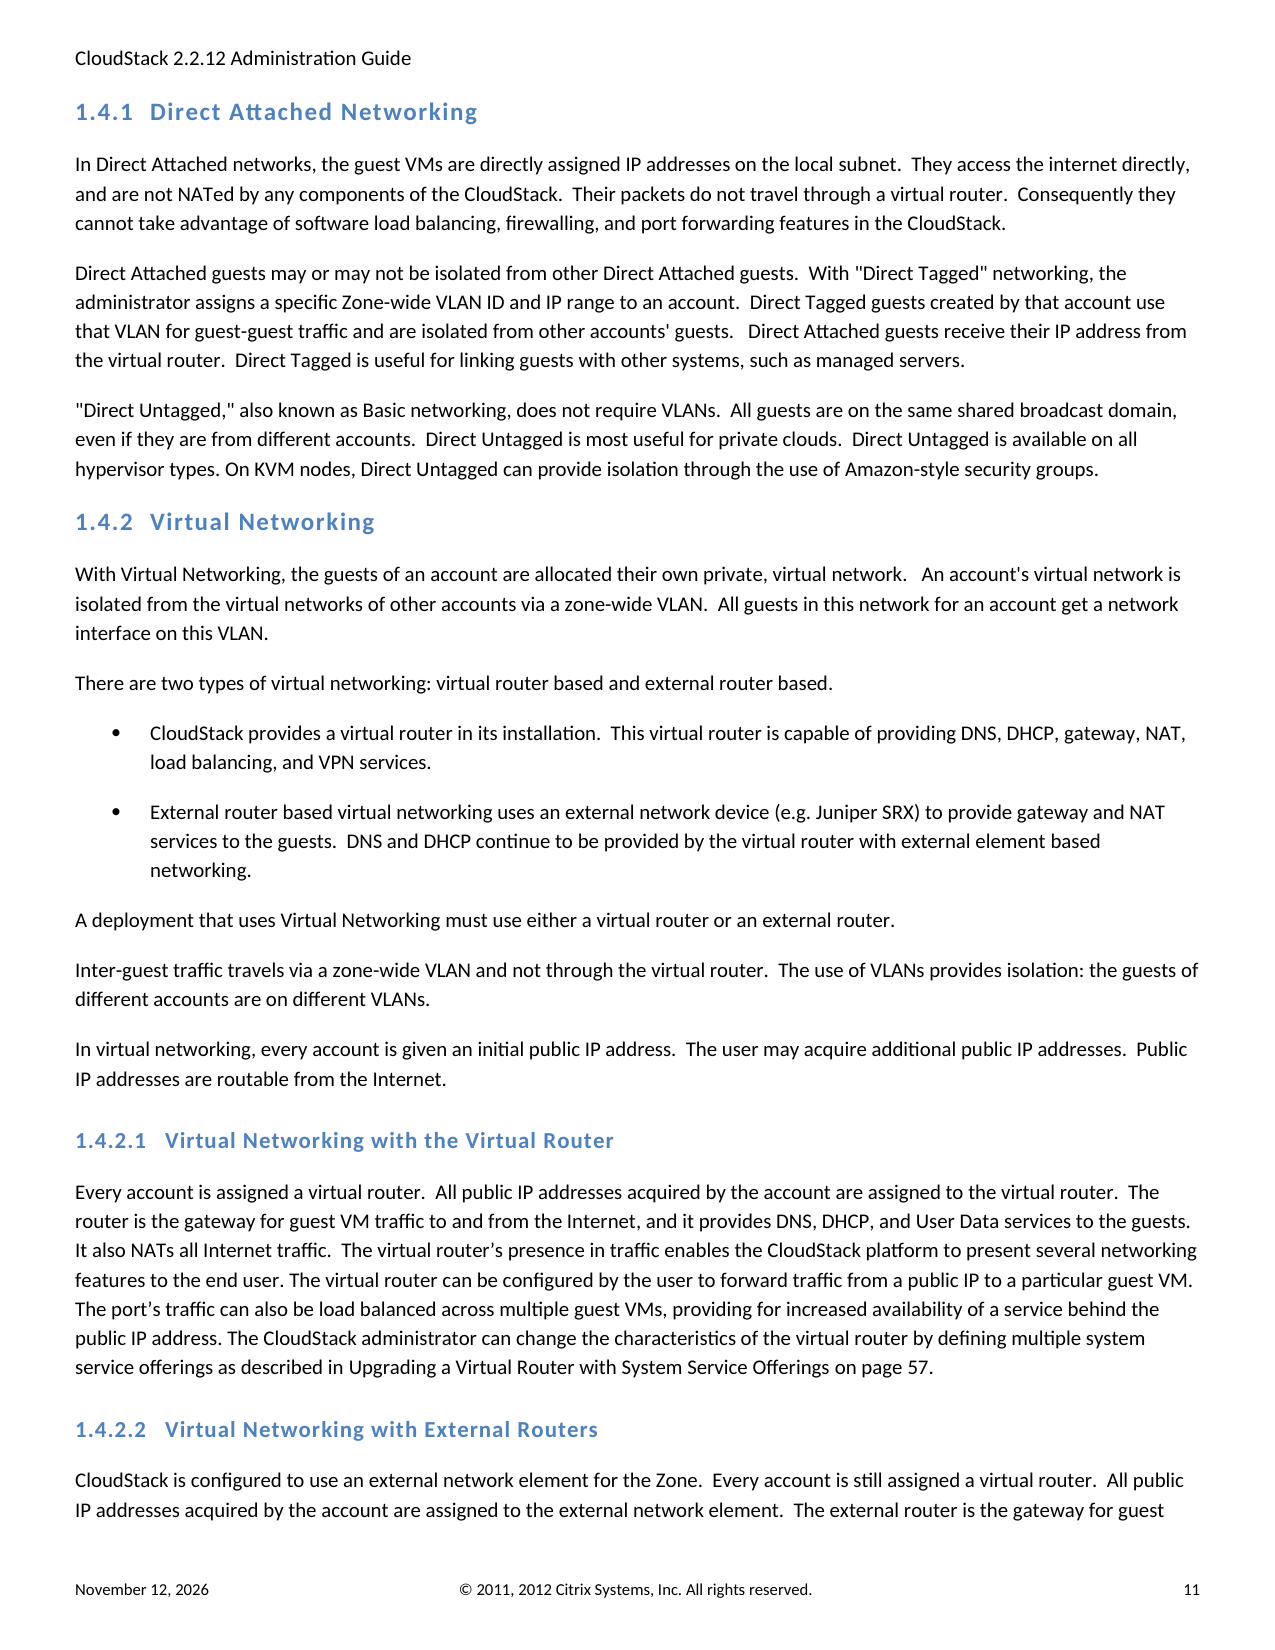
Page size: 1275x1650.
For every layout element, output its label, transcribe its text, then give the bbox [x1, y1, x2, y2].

text Direct Attached guests may or may not be isolated from other Direct Attached guests. With "Direct Tagged" networking, the administrator assigns a specific Zone-wide VLAN ID and IP range to an account. Direct Tagged guests created by that account use that VLAN for guest-guest traffic and are isolated from other accounts' guests. Direct Attached guests receive their IP address from the virtual router. Direct Tagged is useful for linking guests with other systems, such as managed servers. [75, 260, 1200, 373]
text "Direct Untagged," also known as Basic networking, does not require VLANs. All guests are on the same shared broadcast domain, even if they are from different accounts. Direct Untagged is most useful for private clouds. Direct Untagged is available on all hypervisor types. On KVM nodes, Direct Untagged can provide isolation through the use of Amazon-style security groups. [75, 397, 1200, 481]
text In virtual networking, every account is given an initial public IP address. The user may acquire additional public IP addresses. Public IP addresses are routable from the Internet. [75, 1037, 1200, 1091]
subtitle Virtual Networking with External Routers [75, 1415, 1200, 1443]
text Every account is assigned a virtual router. All public IP addresses acquired by the account are assigned to the virtual router. The router is the gateway for guest VM traffic to and from the Internet, and it provides DNS, DHCP, and User Data services to the guests. It also NATs all Internet traffic. The virtual router’s presence in traffic enables the CloudStack platform to present several networking features to the end user. The virtual router can be configured by the user to forward traffic from a public IP to a particular guest VM. The port’s traffic can also be load balanced across multiple guest VMs, providing for increased availability of a service behind the public IP address. The CloudStack administrator can change the characteristics of the virtual router by defining multiple system service offerings as described in Upgrading a Virtual Router with System Service Offerings on page 58. [75, 1179, 1200, 1380]
text A deployment that uses Virtual Networking must use either a virtual router or an external router. [75, 907, 1200, 933]
text With Virtual Networking, the guests of an account are allocated their own private, virtual network. An account's virtual network is isolated from the virtual networks of other accounts via a zone-wide VLAN. All guests in this network for an account get a network interface on this VLAN. [75, 562, 1200, 645]
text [75, 1468, 1200, 1522]
subtitle Virtual Networking with the Virtual Router [75, 1126, 1200, 1154]
subtitle Direct Attached Networking [75, 96, 1200, 126]
subtitle Virtual Networking [75, 506, 1200, 536]
text Inter-guest traffic travels via a zone-wide VLAN and not through the virtual router. The use of VLANs provides isolation: the guests of different accounts are on different VLANs. [75, 957, 1200, 1012]
list External router based virtual networking uses an external network device (e.g. Juniper SRX) to provide gateway and NAT services to the guests. DNS and DHCP continue to be provided by the virtual router with external element based networking. [112, 799, 1200, 883]
text There are two types of virtual networking: virtual router based and external router based. [75, 670, 1200, 695]
text In Direct Attached networks, the guest VMs are directly assigned IP addresses on the local subnet. They access the internet directly, and are not NATed by any components of the CloudStack. Their packets do not travel through a virtual router. Consequently they cannot take advantage of software load balancing, firewalling, and port forwarding features in the CloudStack. [75, 152, 1200, 235]
list CloudStack provides a virtual router in its installation. This virtual router is capable of providing DNS, DHCP, gateway, NAT, load balancing, and VPN services. [112, 720, 1200, 774]
